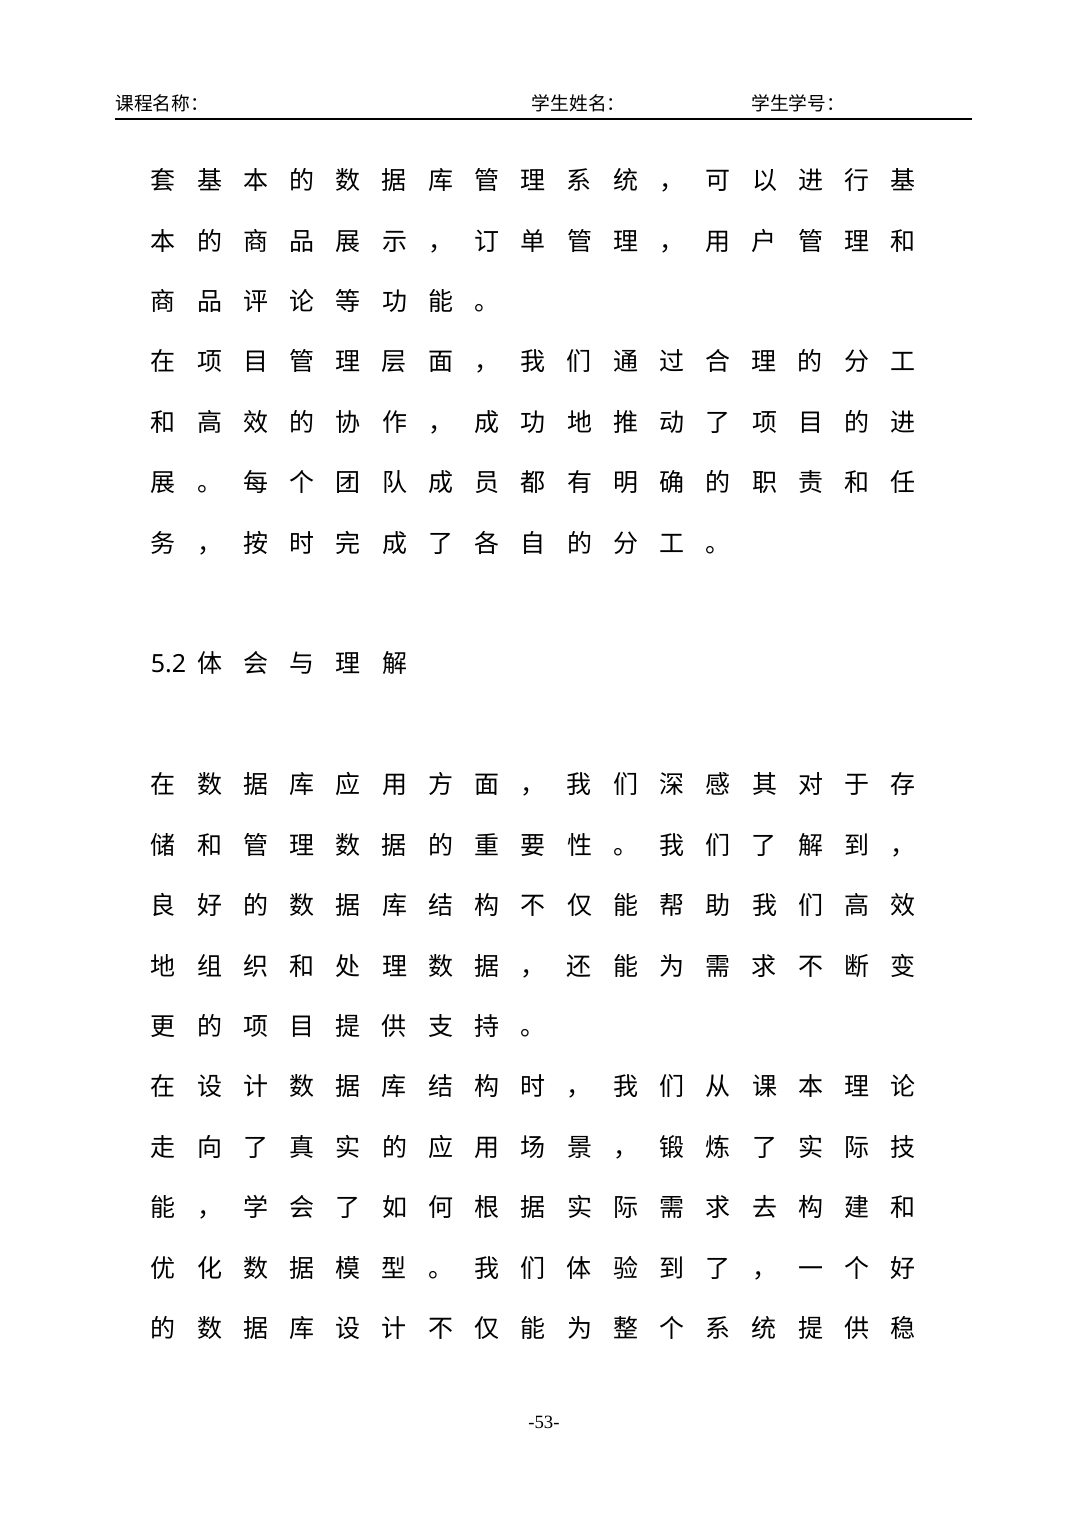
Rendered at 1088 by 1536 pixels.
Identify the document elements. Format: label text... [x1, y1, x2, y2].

text 在数据库应用方面，我们深感其对于存储和管理数据的重要性。我们了解到，良好的数据库结构不仅能帮助我们高效地组织和处理数据，还能为需求不断变更的项目提供支持。 [151, 753, 937, 1055]
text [151, 148, 937, 330]
text 在项目管理层面，我们通过合理的分工和高效的协作，成功地推动了项目的进展。每个团队成员都有明确的职责和任务，按时完成了各自的分工。 [151, 330, 937, 571]
text 5.2 体会与理解 [151, 632, 937, 692]
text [151, 1055, 937, 1357]
